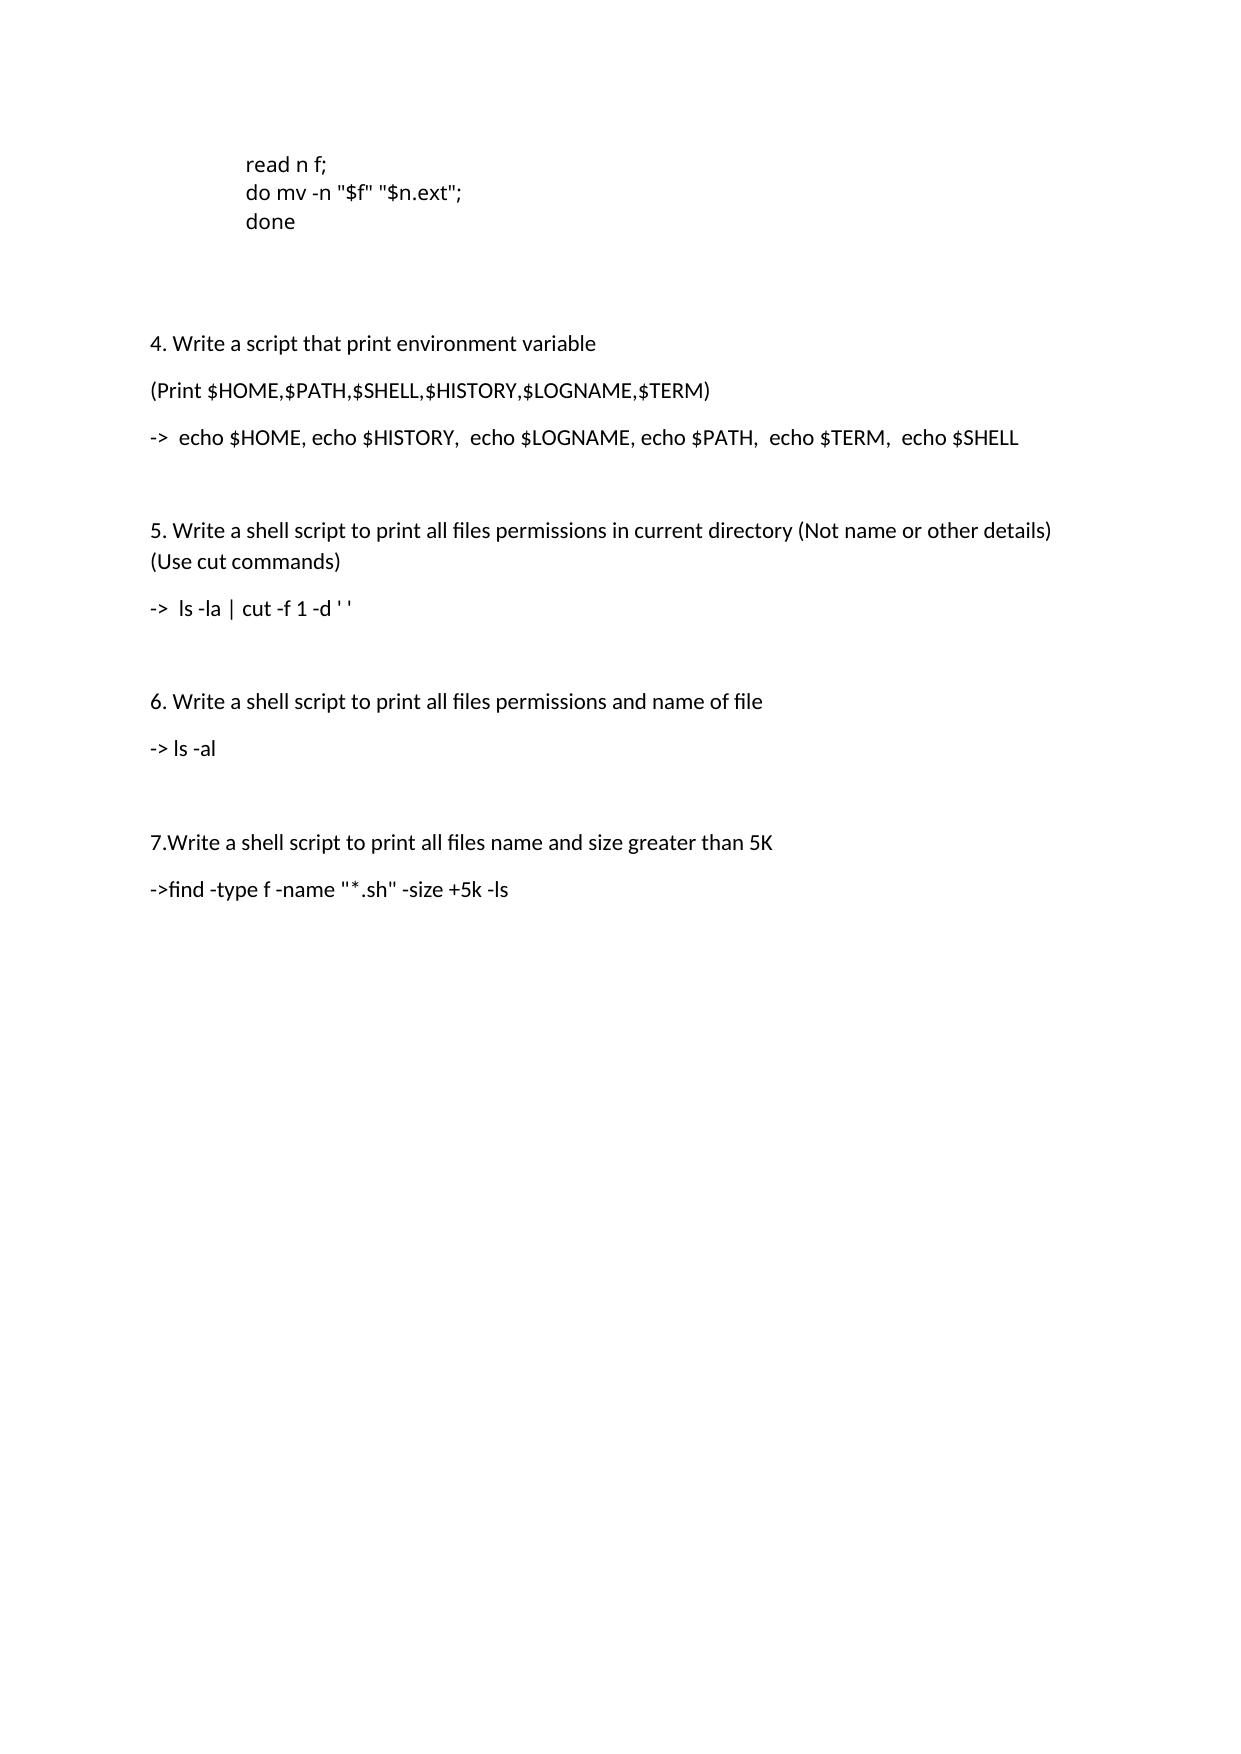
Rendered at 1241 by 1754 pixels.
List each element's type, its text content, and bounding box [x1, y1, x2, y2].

text (Print $HOME,$PATH,$SHELL,$HISTORY,$LOGNAME,$TERM) [150, 376, 1090, 404]
text 7.Write a shell script to print all files name and size greater than 5K [150, 828, 1090, 856]
text -> ls -la | cut -f 1 -d ' ' [150, 594, 1090, 622]
text 5. Write a shell script to print all files permissions in current directory (Not name or other details)(Use cut commands) [150, 517, 1090, 575]
text ->find -type f -name "*.sh" -size +5k -ls [150, 875, 1090, 903]
text -> echo $HOME, echo $HISTORY, echo $LOGNAME, echo $PATH, echo $TERM, echo $SHELL [150, 423, 1090, 451]
text do mv -n "$f" "$n.ext"; [150, 178, 1090, 207]
text 4. Write a script that print environment variable [150, 329, 1090, 357]
text read n f; [150, 150, 1090, 178]
text 6. Write a shell script to print all files permissions and name of file [150, 687, 1090, 715]
text -> ls -al [150, 734, 1090, 762]
text done [150, 207, 1090, 235]
